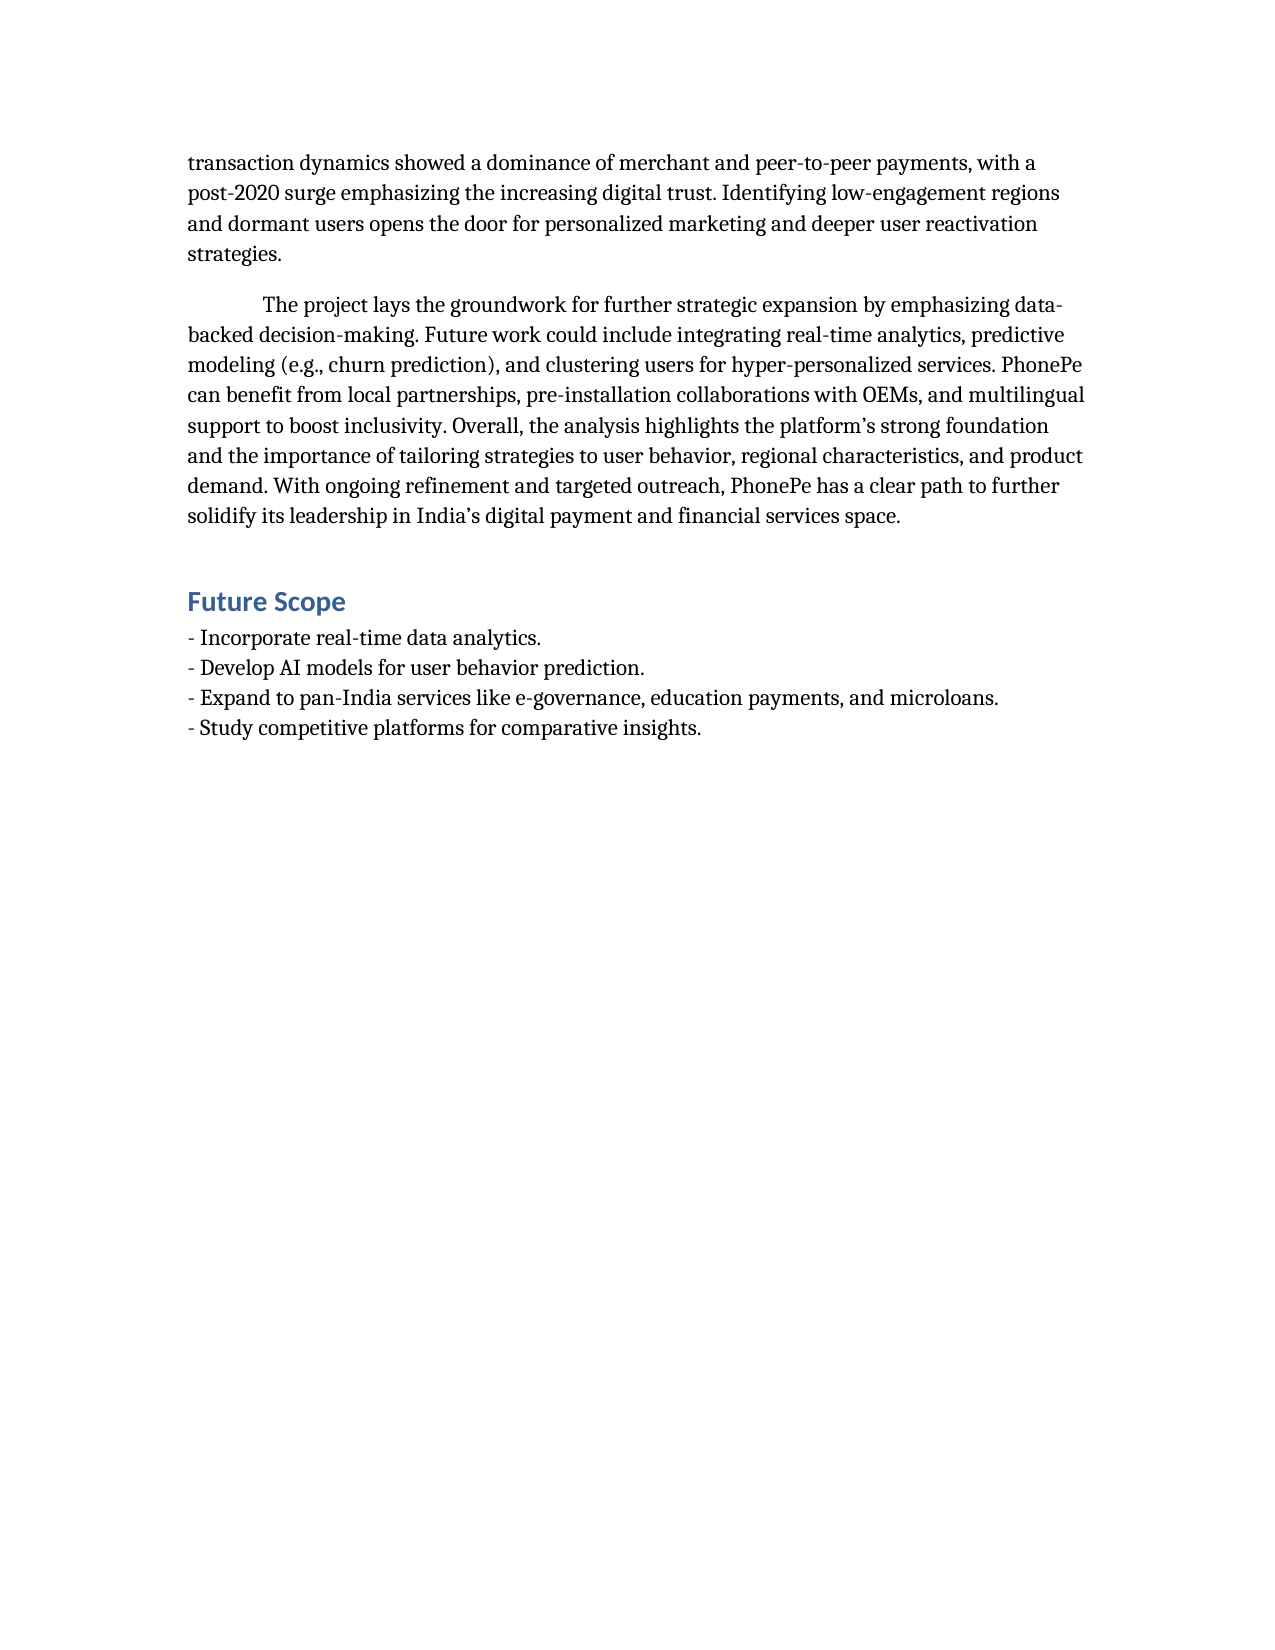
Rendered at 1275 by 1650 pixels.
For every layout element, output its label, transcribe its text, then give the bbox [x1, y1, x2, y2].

subtitle Future Scope [187, 583, 1087, 619]
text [187, 150, 1087, 267]
text The project lays the groundwork for further strategic expansion by emphasizing data-backed decision-making. Future work could include integrating real-time analytics, predictive modeling (e.g., churn prediction), and clustering users for hyper-personalized services. PhonePe can benefit from local partnerships, pre-installation collaborations with OEMs, and multilingual support to boost inclusivity. Overall, the analysis highlights the platform’s strong foundation and the importance of tailoring strategies to user behavior, regional characteristics, and product demand. With ongoing refinement and targeted outreach, PhonePe has a clear path to further solidify its leadership in India’s digital payment and financial services space. [187, 292, 1087, 529]
text - Incorporate real-time data analytics. - Develop AI models for user behavior prediction. - Expand to pan-India services like e-governance, education payments, and microloans. - Study competitive platforms for comparative insights. [187, 624, 1087, 741]
